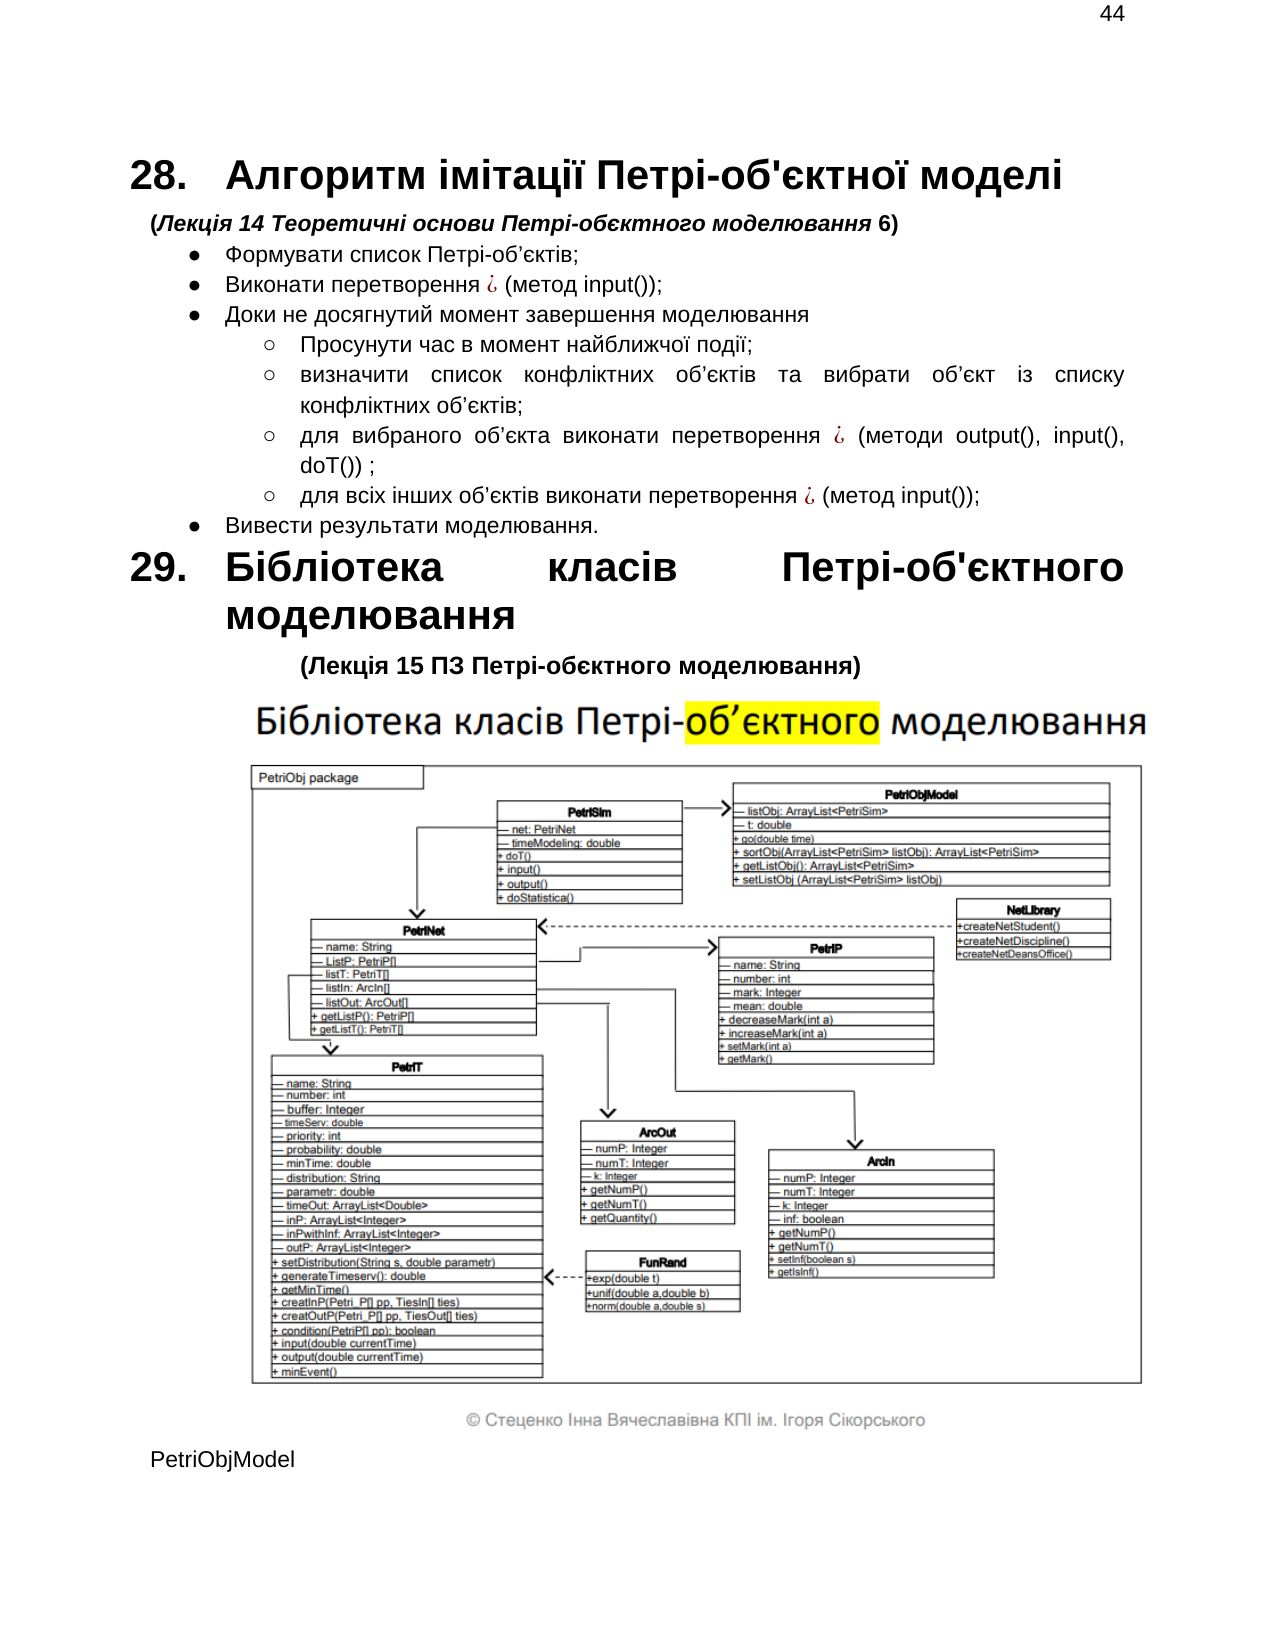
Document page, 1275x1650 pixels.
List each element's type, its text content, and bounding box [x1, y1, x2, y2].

list для вибраного об’єкта виконати перетворення (методи output(), input(), doT()) ; [262, 422, 1125, 478]
list Формувати список Петрі-об’єктів; [187, 241, 1125, 267]
text (Лекція 14 Теоретичні основи Петрі-обєктного моделювання 6) [150, 210, 1125, 237]
picture [225, 684, 1200, 1443]
subtitle Бібліотека класів Петрі-об'єктного моделювання [187, 543, 1125, 638]
subtitle Алгоритм імітації Петрі-об'єктної моделі [187, 150, 1125, 198]
list Виконати перетворення (метод input()); [187, 271, 1125, 297]
list Просунути час в момент найближчої події; [262, 331, 1125, 358]
list для всіх інших об’єктів виконати перетворення (метод input()); [262, 482, 1125, 509]
list визначити список конфліктних об’єктів та вибрати об’єкт із списку конфліктних об’єктів; [262, 361, 1125, 418]
list Вивести результати моделювання. [187, 512, 1125, 539]
text (Лекція 15 ПЗ Петрі-обєктного моделювання) [225, 651, 1125, 680]
text PetriObjModel [150, 1446, 1125, 1473]
list Доки не досягнутий момент завершення моделювання [187, 301, 1125, 327]
